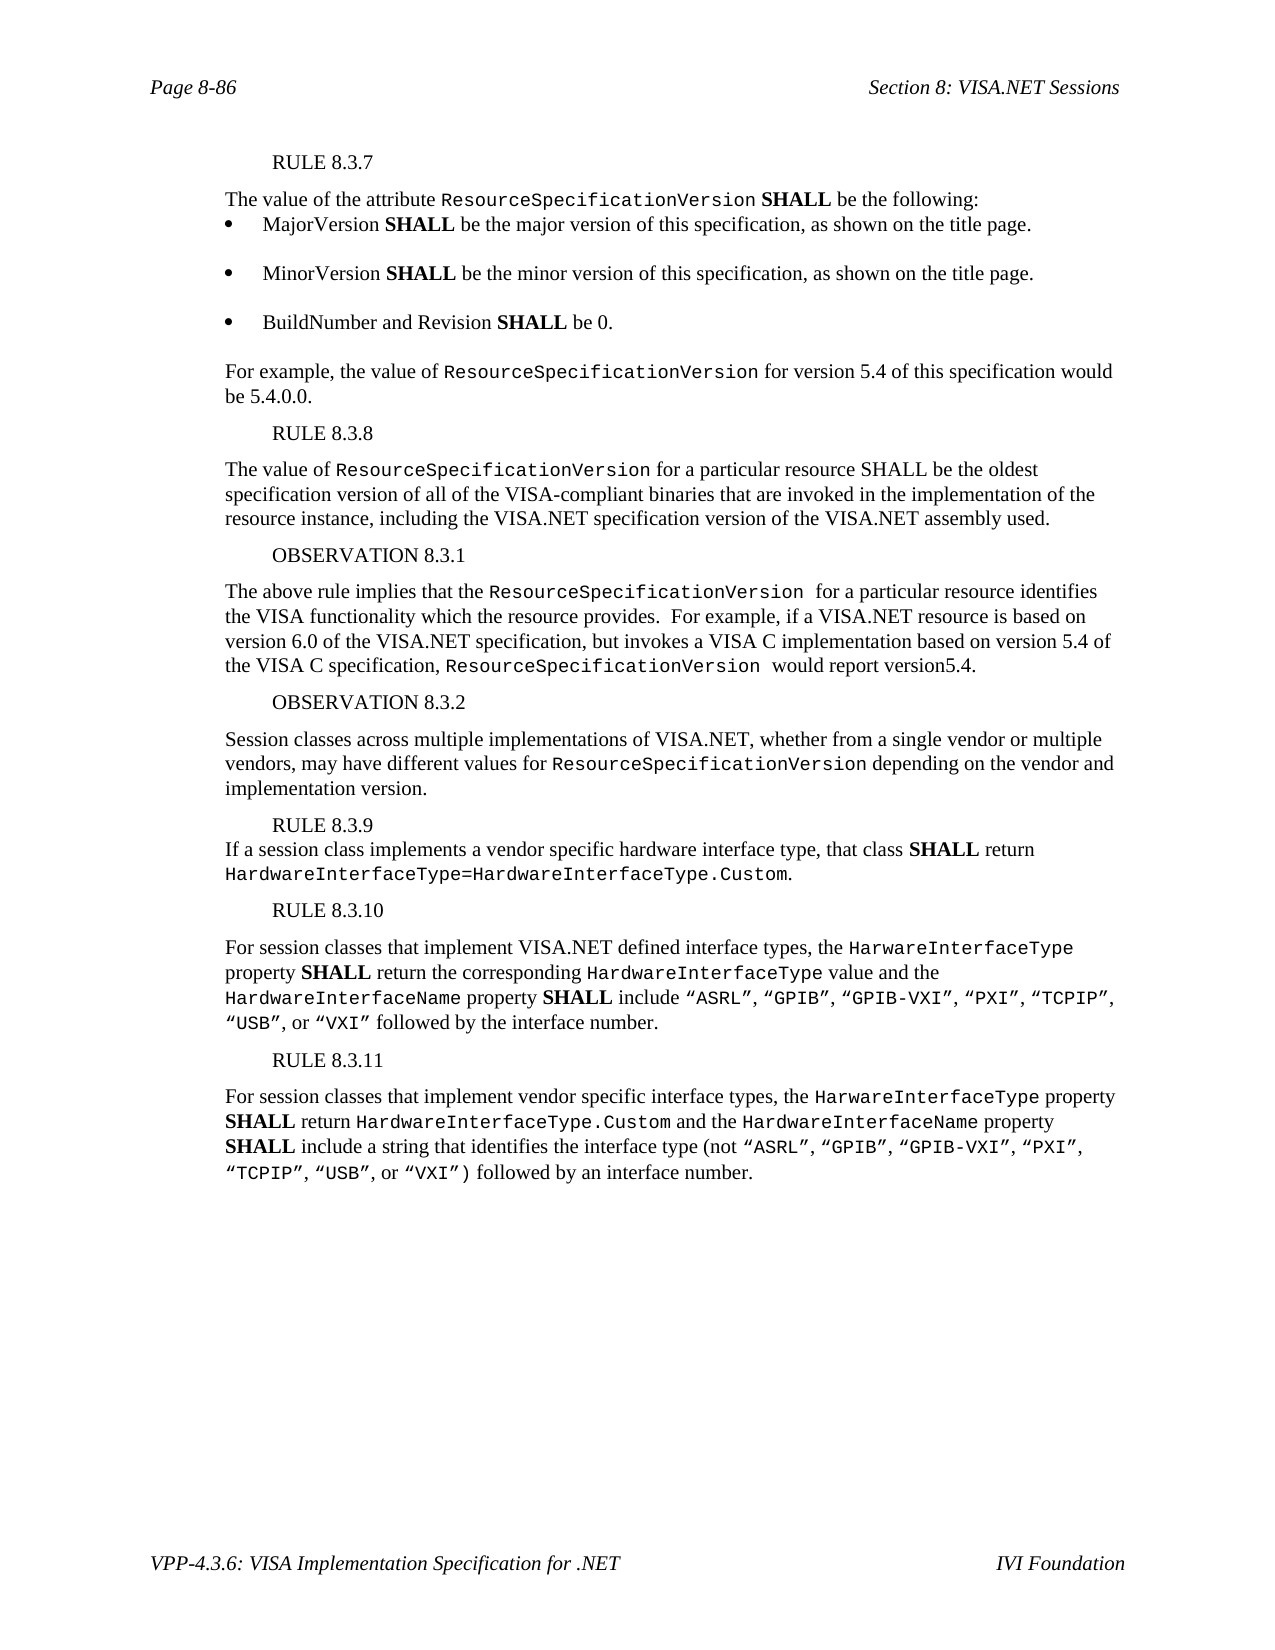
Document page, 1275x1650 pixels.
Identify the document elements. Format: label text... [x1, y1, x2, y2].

text Session classes across multiple implementations of VISA.NET, whether from a single vendor or multiple vendors, may have different values for ResourceSpecificationVersion depending on the vendor and implementation version. [225, 727, 1125, 800]
text The value of ResourceSpecificationVersion for a particular resource SHALL be the oldest specification version of all of the VISA-compliant binaries that are invoked in the implementation of the resource instance, including the VISA.NET specification version of the VISA.NET assembly used. [225, 457, 1125, 530]
text For example, the value of ResourceSpecificationVersion for version 5.4 of this specification would be 5.4.0.0. [225, 359, 1125, 408]
list MinorVersion SHALL be the minor version of this specification, as shown on the title page. [225, 261, 1125, 285]
text The value of the attribute ResourceSpecificationVersion SHALL be the following: [225, 187, 1125, 212]
text For session classes that implement VISA.NET defined interface types, the HarwareInterfaceType property SHALL return the corresponding HardwareInterfaceType value and the HardwareInterfaceName property SHALL include “ASRL”, “GPIB”, “GPIB-VXI”, “PXI”, “TCPIP”, “USB”, or “VXI” followed by the interface number. [225, 935, 1125, 1035]
list MajorVersion SHALL be the major version of this specification, as shown on the title page. [225, 212, 1125, 236]
text For session classes that implement vendor specific interface types, the HarwareInterfaceType property SHALL return HardwareInterfaceType.Custom and the HardwareInterfaceName property SHALL include a string that identifies the interface type (not “ASRL”, “GPIB”, “GPIB-VXI”, “PXI”, “TCPIP”, “USB”, or “VXI”) followed by an interface number. [225, 1084, 1125, 1185]
text If a session class implements a vendor specific hardware interface type, that class SHALL return HardwareInterfaceType=HardwareInterfaceType.Custom. [225, 837, 1125, 886]
list BuildNumber and Revision SHALL be 0. [225, 310, 1125, 334]
text The above rule implies that the ResourceSpecificationVersion for a particular resource identifies the VISA functionality which the resource provides. For example, if a VISA.NET resource is based on version 6.0 of the VISA.NET specification, but invokes a VISA C implementation based on version 5.4 of the VISA C specification, ResourceSpecificationVersion would report version5.4. [225, 579, 1125, 678]
